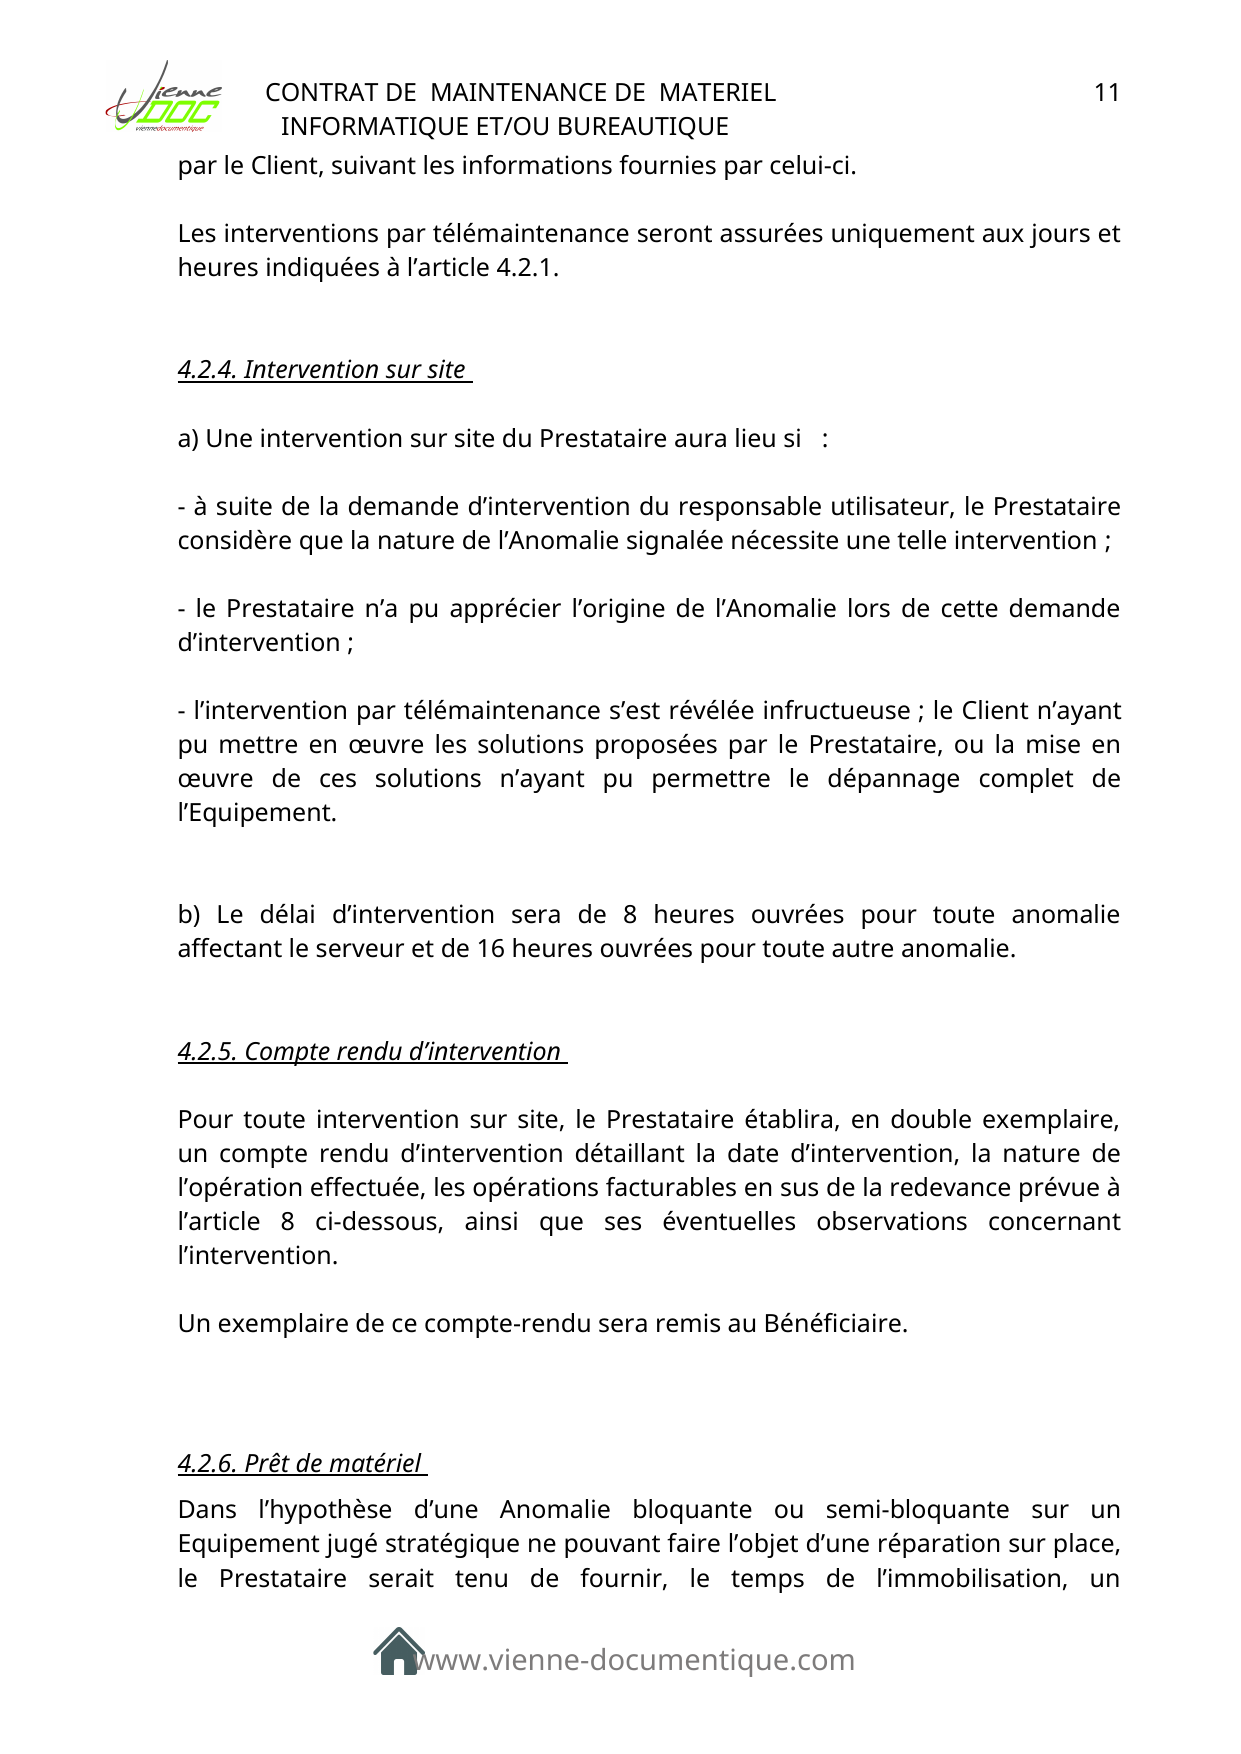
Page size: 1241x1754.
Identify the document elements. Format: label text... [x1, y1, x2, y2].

picture [373, 1627, 425, 1675]
text 4.2.5. Compte rendu d’intervention [177, 1033, 1122, 1067]
text Les interventions par télémaintenance seront assurées uniquement aux jours et heures indiquées à l’article 4.2.1. [177, 216, 1122, 284]
picture [105, 60, 222, 132]
text - à suite de la demande d’intervention du responsable utilisateur, le Prestataire considère que la nature de l’Anomalie signalée nécessite une telle intervention ; [177, 488, 1122, 556]
text b) Le délai d’intervention sera de 8 heures ouvrées pour toute anomalie affectant le serveur et de 16 heures ouvrées pour toute autre anomalie. [177, 897, 1122, 965]
text Pour toute intervention sur site, le Prestataire établira, en double exemplaire, un compte rendu d’intervention détaillant la date d’intervention, la nature de l’opération effectuée, les opérations facturables en sus de la redevance prévue à l’article 8 ci-dessous, ainsi que ses éventuelles observations concernant l’intervention. [177, 1101, 1122, 1272]
text 4.2.6. Prêt de matériel [177, 1446, 1122, 1479]
text a) Une intervention sur site du Prestataire aura lieu si : [177, 420, 1122, 454]
text Un exemplaire de ce compte-rendu sera remis au Bénéficiaire. [177, 1306, 1122, 1340]
text 4.2.4. Intervention sur site [177, 352, 1122, 386]
text - l’intervention par télémaintenance s’est révélée infructueuse ; le Client n’ayant pu mettre en œuvre les solutions proposées par le Prestataire, ou la mise en œuvre de ces solutions n’ayant pu permettre le dépannage complet de l’Equipement. [177, 693, 1122, 829]
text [177, 148, 1122, 182]
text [177, 1492, 1122, 1594]
text - le Prestataire n’a pu apprécier l’origine de l’Anomalie lors de cette demande d’intervention ; [177, 591, 1122, 659]
